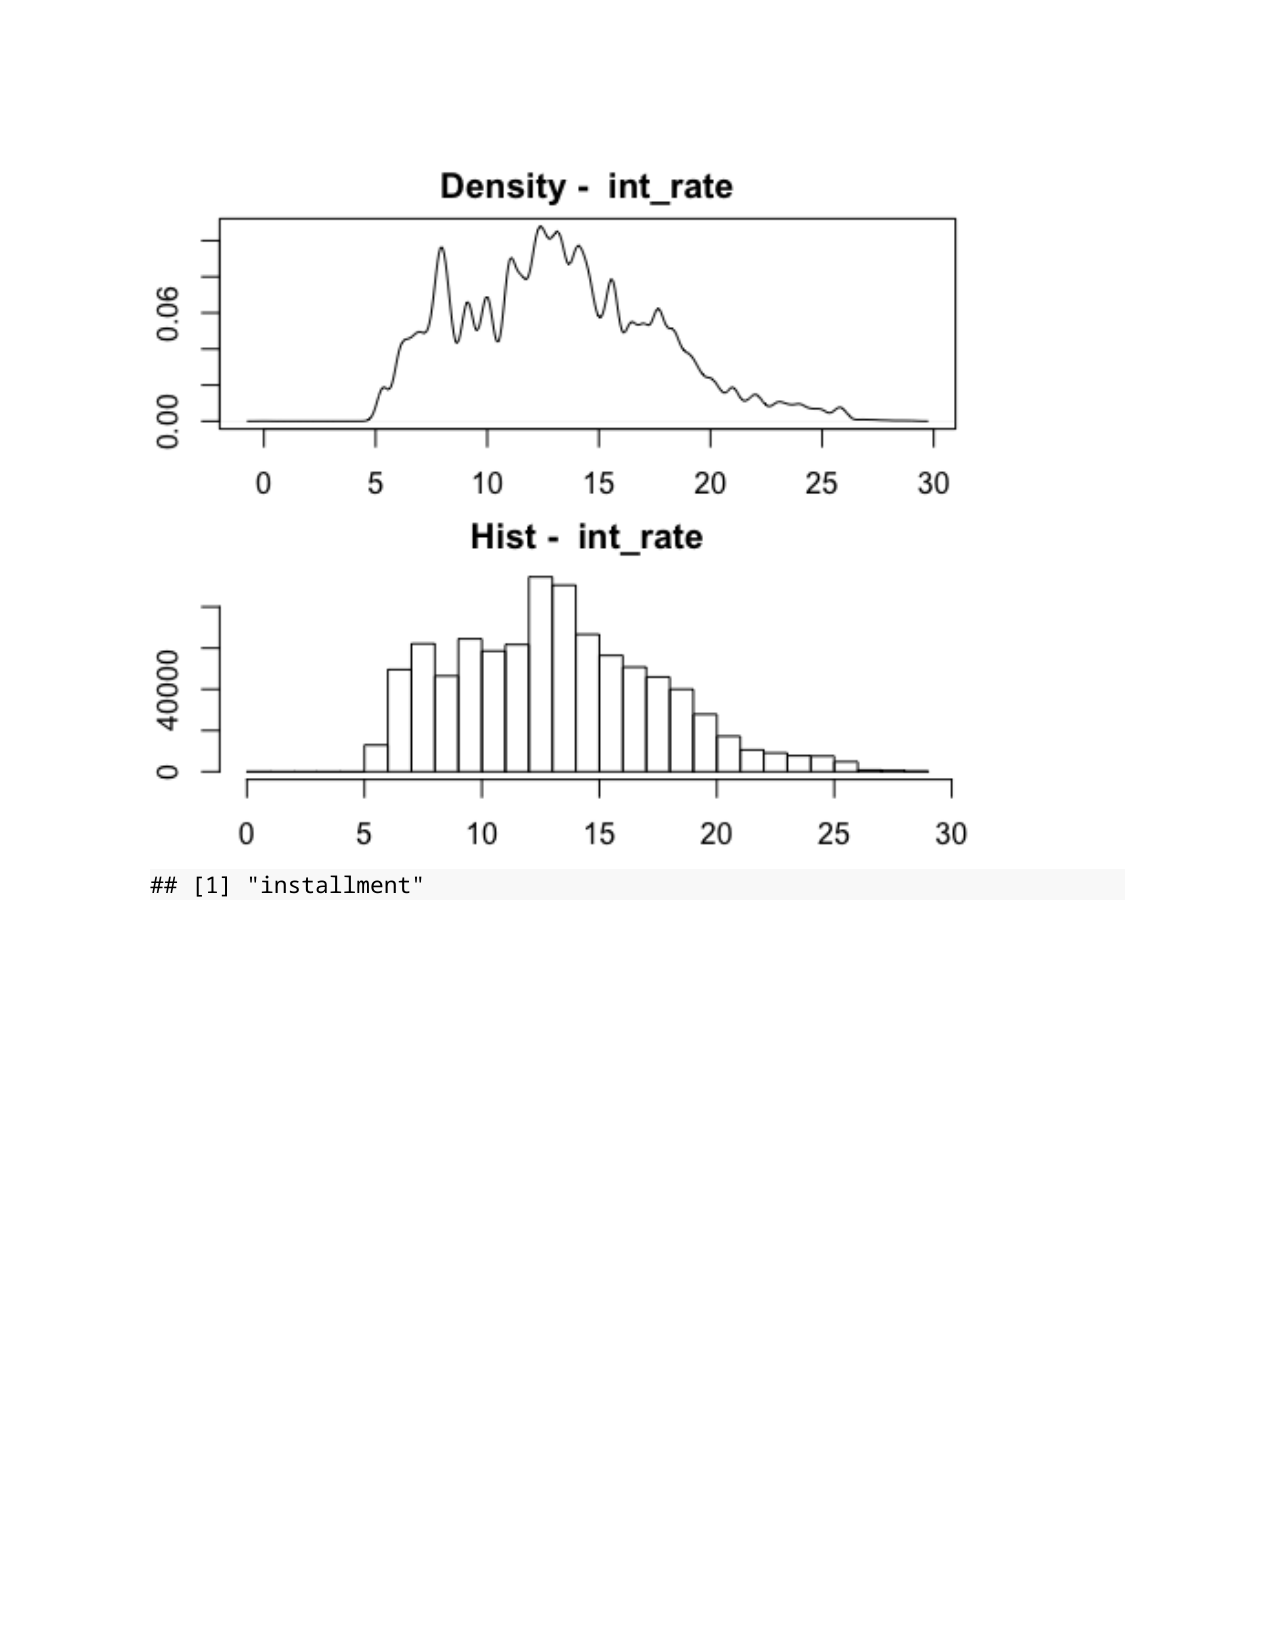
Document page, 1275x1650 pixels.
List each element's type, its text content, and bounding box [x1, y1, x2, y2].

text ## [1] "installment" [150, 869, 1125, 900]
picture [150, 150, 1025, 850]
